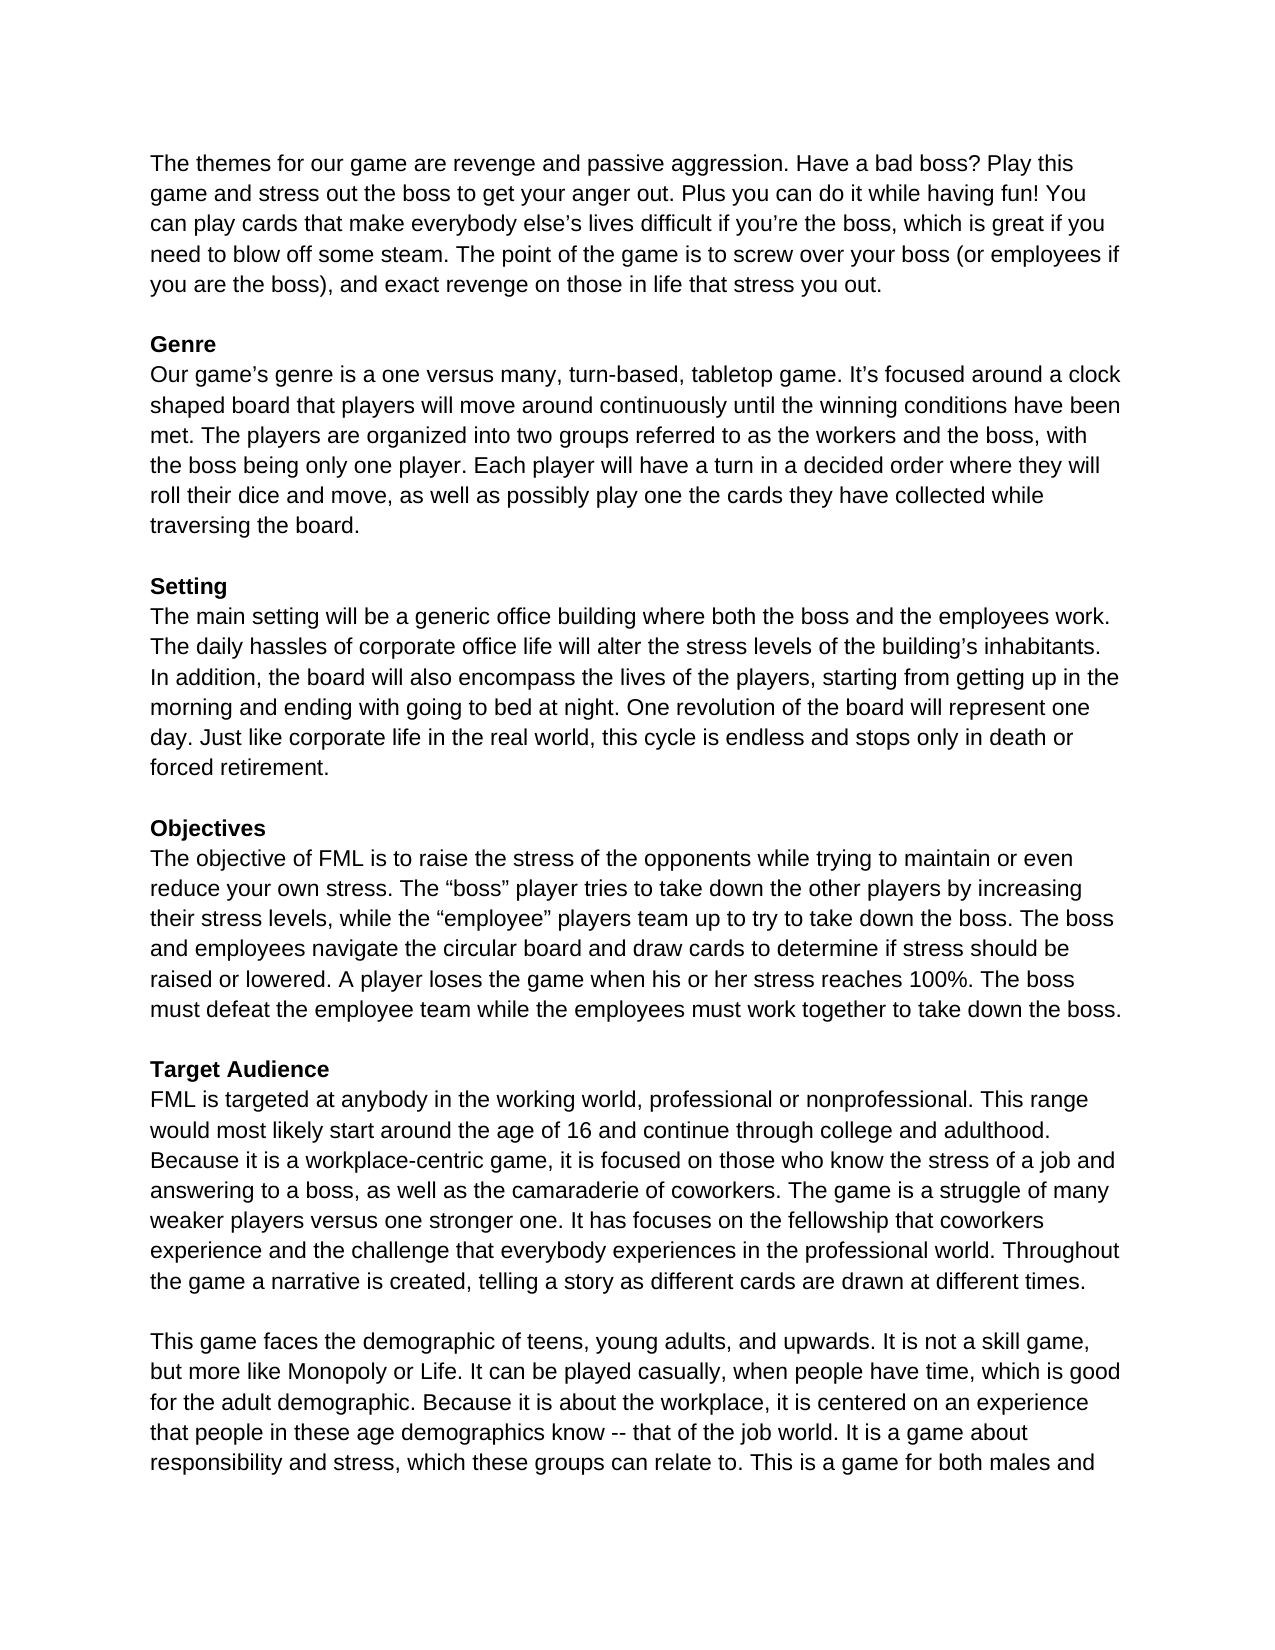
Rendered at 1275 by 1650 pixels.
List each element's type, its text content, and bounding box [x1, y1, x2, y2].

text The themes for our game are revenge and passive aggression. Have a bad boss? Play this game and stress out the boss to get your anger out. Plus you can do it while having fun! You can play cards that make everybody else’s lives difficult if you’re the boss, which is great if you need to blow off some steam. The point of the game is to screw over your boss (or employees if you are the boss), and exact revenge on those in life that stress you out. [150, 150, 1125, 297]
text The objective of FML is to raise the stress of the opponents while trying to maintain or even reduce your own stress. The “boss” player tries to take down the other players by increasing their stress levels, while the “employee” players team up to try to take down the boss. The boss and employees navigate the circular board and draw cards to determine if stress should be raised or lowered. A player loses the game when his or her stress reaches 100%. The boss must defeat the employee team while the employees must work together to take down the boss. [150, 845, 1125, 1022]
text Our game’s genre is a one versus many, turn-based, tabletop game. It’s focused around a clock shaped board that players will move around continuously until the winning conditions have been met. The players are organized into two groups referred to as the workers and the boss, with the boss being only one player. Each player will have a turn in a decided order where they will roll their dice and move, as well as possibly play one the cards they have collected while traversing the board. [150, 361, 1125, 539]
text FML is targeted at anybody in the working world, professional or nonprofessional. This range would most likely start around the age of 16 and continue through college and adulthood. Because it is a workplace-centric game, it is focused on those who know the stress of a job and answering to a boss, as well as the camaraderie of coworkers. The game is a struggle of many weaker players versus one stronger one. It has focuses on the fellowship that coworkers experience and the challenge that everybody experiences in the professional world. Throughout the game a narrative is created, telling a story as different cards are drawn at different times. [150, 1086, 1125, 1294]
text Target Audience [150, 1056, 1125, 1083]
text Setting [150, 573, 1125, 599]
text Genre [150, 331, 1125, 358]
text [150, 1328, 1125, 1475]
text The main setting will be a generic office building where both the boss and the employees work. The daily hassles of corporate office life will alter the stress levels of the building’s inhabitants. In addition, the board will also encompass the lives of the players, starting from getting up in the morning and ending with going to bed at night. One revolution of the board will represent one day. Just like corporate life in the real world, this cycle is endless and stops only in death or forced retirement. [150, 603, 1125, 781]
text Objectives [150, 814, 1125, 841]
